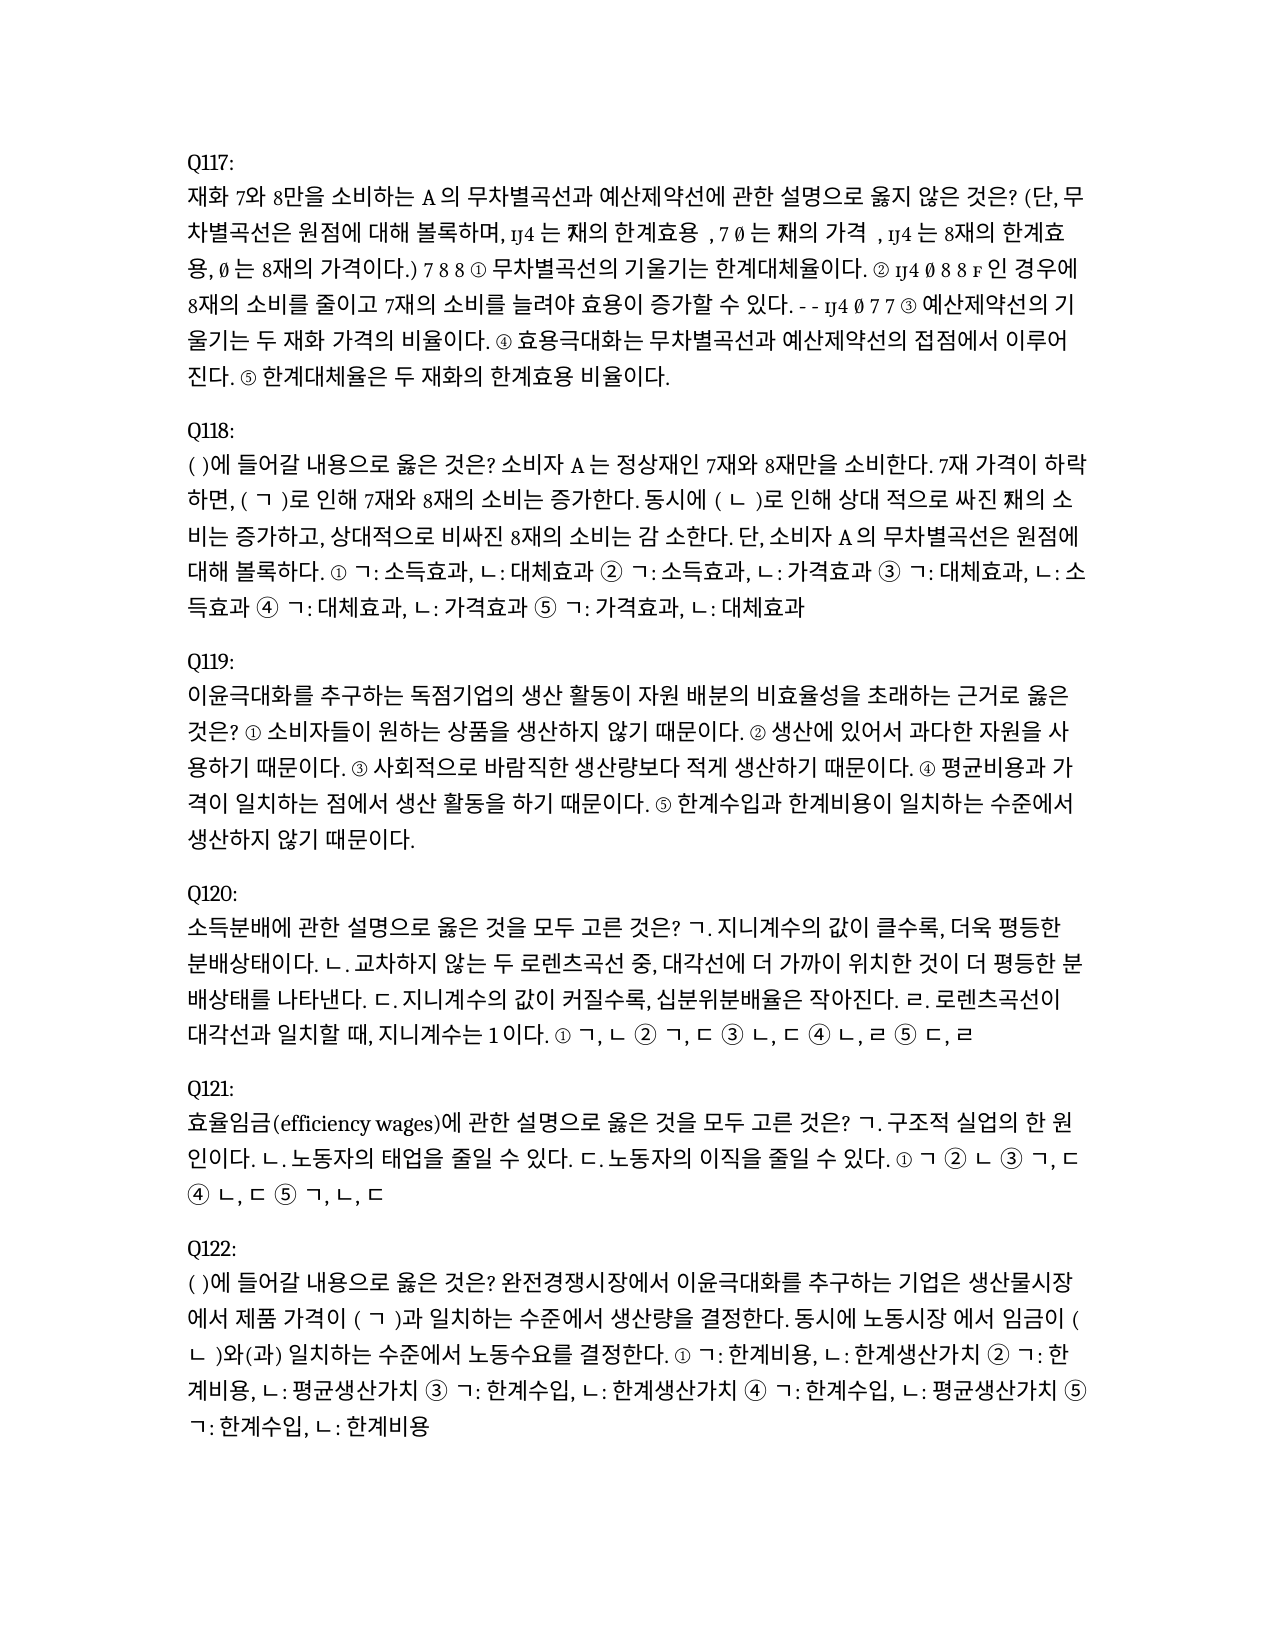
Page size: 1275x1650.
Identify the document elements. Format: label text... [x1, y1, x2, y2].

text Q118: ( )에 들어갈 내용으로 옳은 것은? 소비자 A는 정상재인 재와 재만을 소비한다. 재 가격이 하락하면, ( ㄱ )로 인해 재와 재의 소비는 증가한다. 동시에 ( ㄴ )로 인해 상대 적으로 싸진 재의 소비는 증가하고, 상대적으로 비싸진 재의 소비는 감 소한다. 단, 소비자 A의 무차별곡선은 원점에 대해 볼록하다. ① ㄱ: 소득효과, ㄴ: 대체효과 ② ㄱ: 소득효과, ㄴ: 가격효과 ③ ㄱ: 대체효과, ㄴ: 소득효과 ④ ㄱ: 대체효과, ㄴ: 가격효과 ⑤ ㄱ: 가격효과, ㄴ: 대체효과 [187, 417, 1087, 623]
text Q119: 이윤극대화를 추구하는 독점기업의 생산 활동이 자원 배분의 비효율성을 초래하는 근거로 옳은 것은? ① 소비자들이 원하는 상품을 생산하지 않기 때문이다. ② 생산에 있어서 과다한 자원을 사용하기 때문이다. ③ 사회적으로 바람직한 생산량보다 적게 생산하기 때문이다. ④ 평균비용과 가격이 일치하는 점에서 생산 활동을 하기 때문이다. ⑤ 한계수입과 한계비용이 일치하는 수준에서 생산하지 않기 때문이다. [187, 649, 1087, 855]
text Q117: 재화 와 만을 소비하는 A의 무차별곡선과 예산제약선에 관한 설명으로 옳지 않은 것은? (단, 무차별곡선은 원점에 대해 볼록하며,  는 재의 한계효용,   는 재의 가격,  는 재의 한계효용,  는 재의 가격이다.)    ① 무차별곡선의 기울기는 한계대체율이다. ②      인 경우에 재의 소비를 줄이고 재의 소비를 늘려야 효용이 증가할 수 있다.       ③ 예산제약선의 기울기는 두 재화 가격의 비율이다. ④ 효용극대화는 무차별곡선과 예산제약선의 접점에서 이루어진다. ⑤ 한계대체율은 두 재화의 한계효용 비율이다. [187, 150, 1087, 392]
text Q121: 효율임금(efficiency wages)에 관한 설명으로 옳은 것을 모두 고른 것은? ㄱ. 구조적 실업의 한 원인이다. ㄴ. 노동자의 태업을 줄일 수 있다. ㄷ. 노동자의 이직을 줄일 수 있다. ① ㄱ ② ㄴ ③ ㄱ, ㄷ ④ ㄴ, ㄷ ⑤ ㄱ, ㄴ, ㄷ [187, 1076, 1087, 1210]
text Q120: 소득분배에 관한 설명으로 옳은 것을 모두 고른 것은? ㄱ. 지니계수의 값이 클수록, 더욱 평등한 분배상태이다. ㄴ. 교차하지 않는 두 로렌츠곡선 중, 대각선에 더 가까이 위치한 것이 더 평등한 분배상태를 나타낸다. ㄷ. 지니계수의 값이 커질수록, 십분위분배율은 작아진다. ㄹ. 로렌츠곡선이 대각선과 일치할 때, 지니계수는 1이다. ① ㄱ, ㄴ ② ㄱ, ㄷ ③ ㄴ, ㄷ ④ ㄴ, ㄹ ⑤ ㄷ, ㄹ [187, 881, 1087, 1051]
